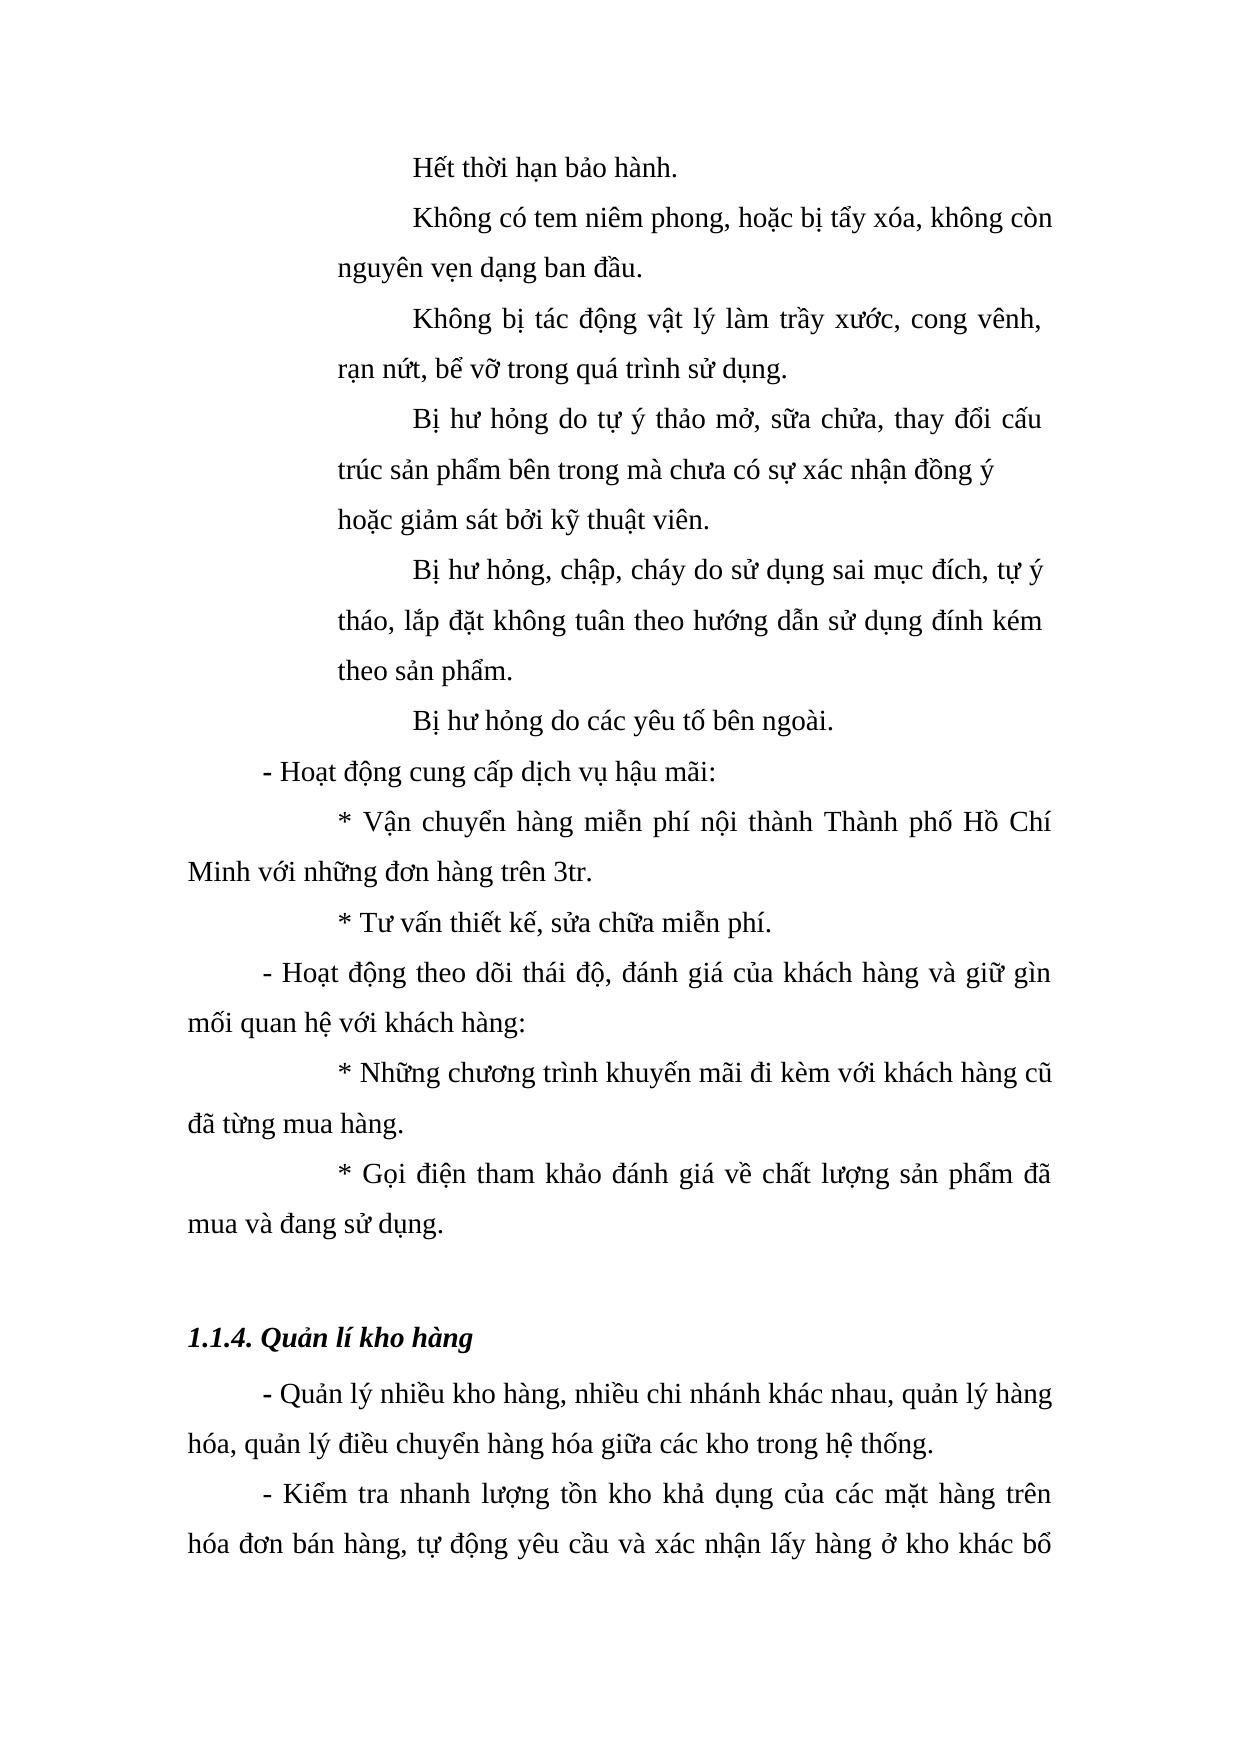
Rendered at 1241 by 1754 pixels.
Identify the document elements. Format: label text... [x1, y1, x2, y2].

text * Tư vấn thiết kế, sửa chữa miễn phí. [187, 905, 1053, 938]
text - Hoạt động theo dõi thái độ, đánh giá của khách hàng và giữ gìn mối quan hệ với khách hàng: [187, 955, 1053, 1039]
text Bị hư hỏng do tự ý thảo mở, sữa chửa, thay đổi cấu trúc sản phẩm bên trong mà chưa có sự xác nhận đồng ý hoặc giảm sát bởi kỹ thuật viên. [187, 402, 1053, 536]
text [187, 1476, 1053, 1560]
subtitle Quản lí kho hàng [187, 1320, 1053, 1353]
text - Quản lý nhiều kho hàng, nhiều chi nhánh khác nhau, quản lý hàng hóa, quản lý điều chuyển hàng hóa giữa các kho trong hệ thống. [187, 1376, 1053, 1459]
text Bị hư hỏng, chập, cháy do sử dụng sai mục đích, tự ý tháo, lắp đặt không tuân theo hướng dẫn sử dụng đính kém theo sản phẩm. [187, 552, 1053, 687]
text Hết thời hạn bảo hành. [187, 150, 1053, 183]
text Không bị tác động vật lý làm trầy xước, cong vênh, rạn nứt, bể vỡ trong quá trình sử dụng. [187, 301, 1053, 385]
text * Những chương trình khuyến mãi đi kèm với khách hàng cũ đã từng mua hàng. [187, 1056, 1053, 1139]
text - Hoạt động cung cấp dịch vụ hậu mãi: [187, 754, 1053, 787]
text Không có tem niêm phong, hoặc bị tẩy xóa, không còn nguyên vẹn dạng ban đầu. [187, 200, 1053, 284]
text Bị hư hỏng do các yêu tố bên ngoài. [187, 703, 1053, 737]
text * Gọi điện tham khảo đánh giá về chất lượng sản phẩm đã mua và đang sử dụng. [187, 1156, 1053, 1240]
text * Vận chuyển hàng miễn phí nội thành Thành phố Hồ Chí Minh với những đơn hàng trên 3tr. [187, 804, 1053, 888]
